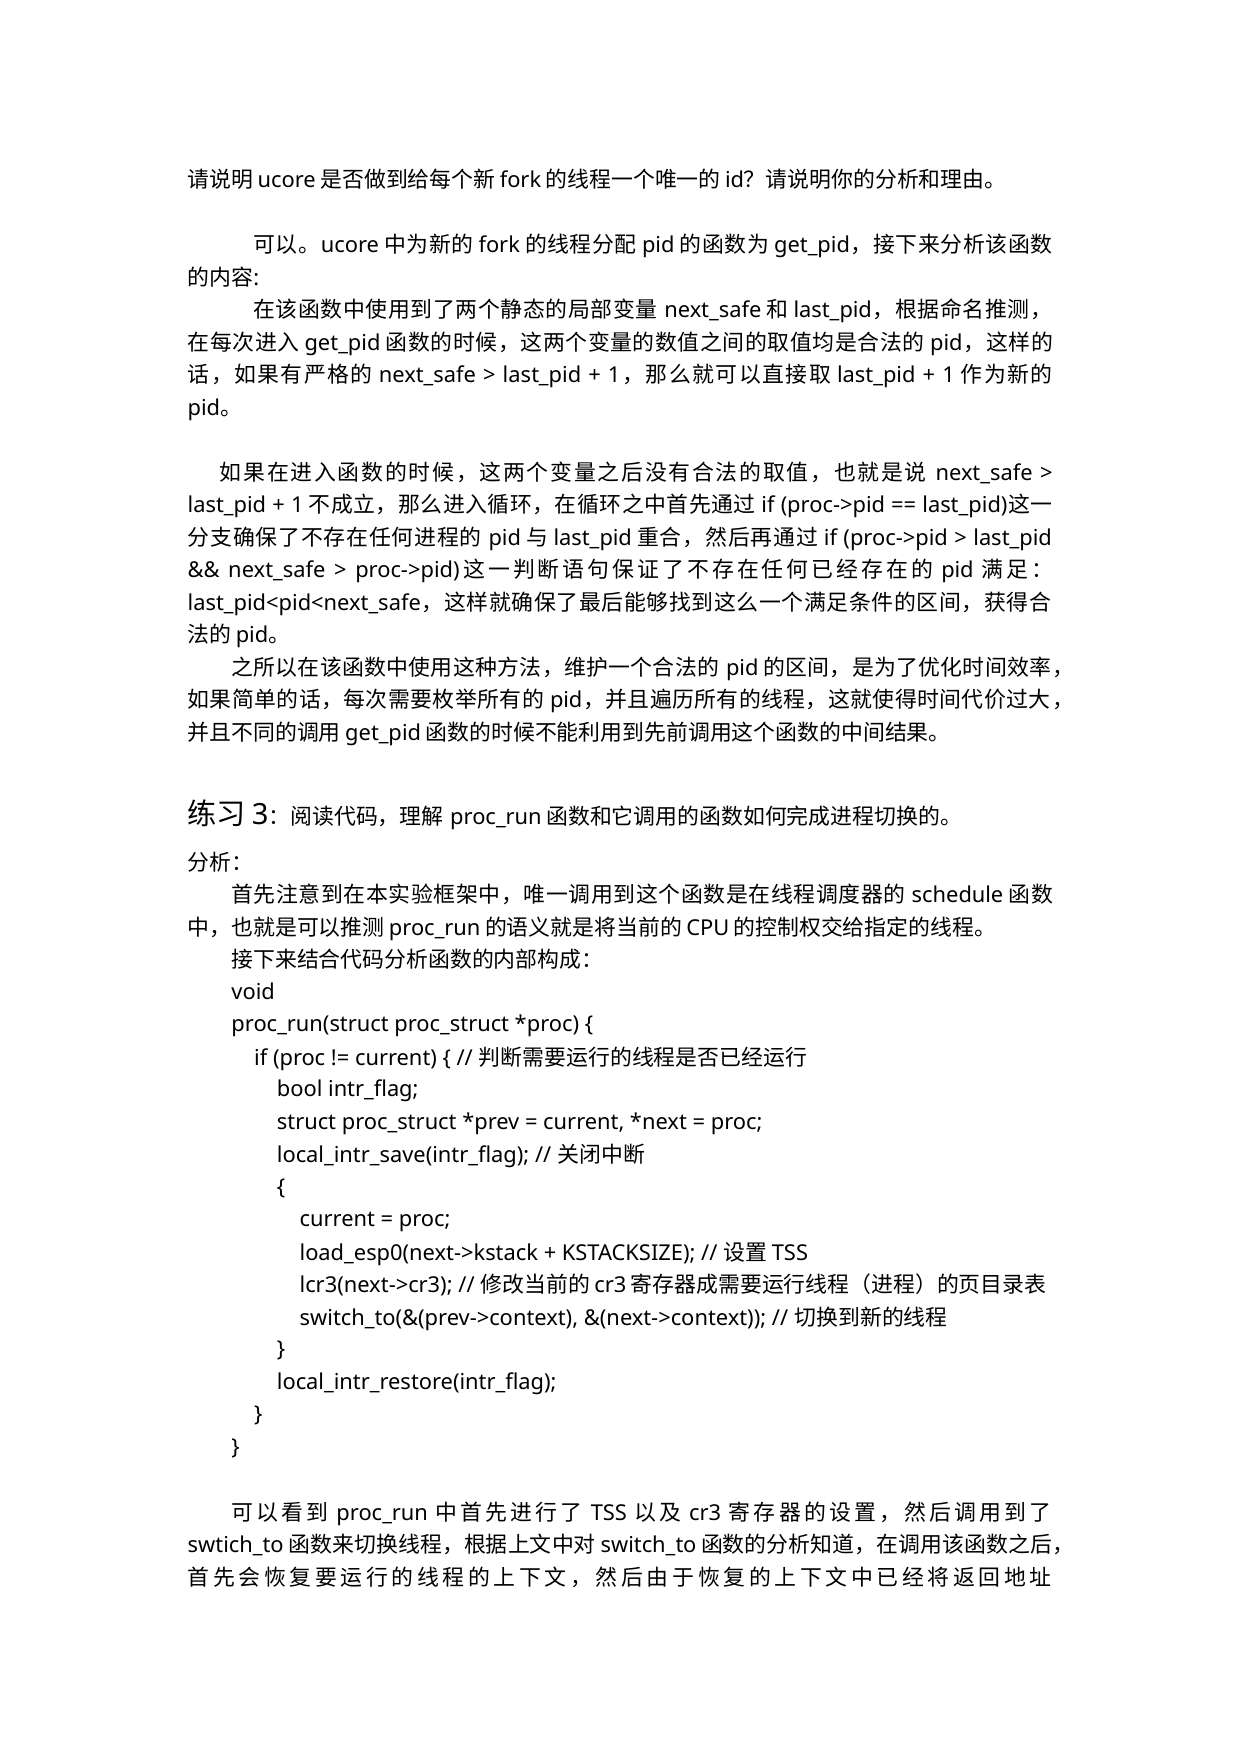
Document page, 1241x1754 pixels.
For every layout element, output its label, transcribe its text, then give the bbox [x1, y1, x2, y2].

text current = proc; [187, 1202, 1053, 1234]
text 分析： [187, 844, 1053, 877]
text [187, 1494, 1053, 1592]
text local_intr_restore(intr_flag); [187, 1364, 1053, 1397]
text lcr3(next->cr3); // 修改当前的cr3寄存器成需要运行线程（进程）的页目录表 [187, 1267, 1053, 1299]
text 可以。ucore中为新的fork的线程分配pid的函数为get_pid，接下来分析该函数的内容: [187, 227, 1053, 292]
text switch_to(&(prev->context), &(next->context)); // 切换到新的线程 [187, 1299, 1053, 1332]
text if (proc != current) { // 判断需要运行的线程是否已经运行 [187, 1039, 1053, 1072]
text 练习3：阅读代码，理解 proc_run函数和它调用的函数如何完成进程切换的。 [187, 779, 1053, 844]
text proc_run(struct proc_struct *proc) { [187, 1007, 1053, 1039]
text 之所以在该函数中使用这种方法，维护一个合法的pid的区间，是为了优化时间效率，如果简单的话，每次需要枚举所有的pid，并且遍历所有的线程，这就使得时间代价过大，并且不同的调用get_pid函数的时候不能利用到先前调用这个函数的中间结果。 [187, 649, 1053, 747]
text local_intr_save(intr_flag); // 关闭中断 [187, 1137, 1053, 1169]
text bool intr_flag; [187, 1072, 1053, 1104]
text 在该函数中使用到了两个静态的局部变量next_safe和last_pid，根据命名推测，在每次进入get_pid函数的时候，这两个变量的数值之间的取值均是合法的pid，这样的话，如果有严格的next_safe > last_pid + 1，那么就可以直接取last_pid + 1作为新的pid。 [187, 292, 1053, 422]
text void [187, 974, 1053, 1007]
text 请说明ucore是否做到给每个新fork的线程一个唯一的id？请说明你的分析和理由。 [187, 162, 1053, 194]
text } [187, 1332, 1053, 1364]
text } [187, 1429, 1053, 1462]
text } [187, 1397, 1053, 1429]
text 接下来结合代码分析函数的内部构成： [187, 942, 1053, 974]
text 首先注意到在本实验框架中，唯一调用到这个函数是在线程调度器的schedule函数中，也就是可以推测proc_run的语义就是将当前的CPU的控制权交给指定的线程。 [187, 877, 1053, 942]
text load_esp0(next->kstack + KSTACKSIZE); // 设置TSS [187, 1234, 1053, 1267]
text 如果在进入函数的时候，这两个变量之后没有合法的取值，也就是说next_safe > last_pid + 1不成立，那么进入循环，在循环之中首先通过if (proc->pid == last_pid)这一分支确保了不存在任何进程的pid与last_pid重合，然后再通过if (proc->pid > last_pid && next_safe > proc->pid)这一判断语句保证了不存在任何已经存在的pid满足：last_pid<pid<next_safe，这样就确保了最后能够找到这么一个满足条件的区间，获得合法的pid。 [187, 454, 1053, 649]
text struct proc_struct *prev = current, *next = proc; [187, 1104, 1053, 1137]
text { [187, 1169, 1053, 1202]
